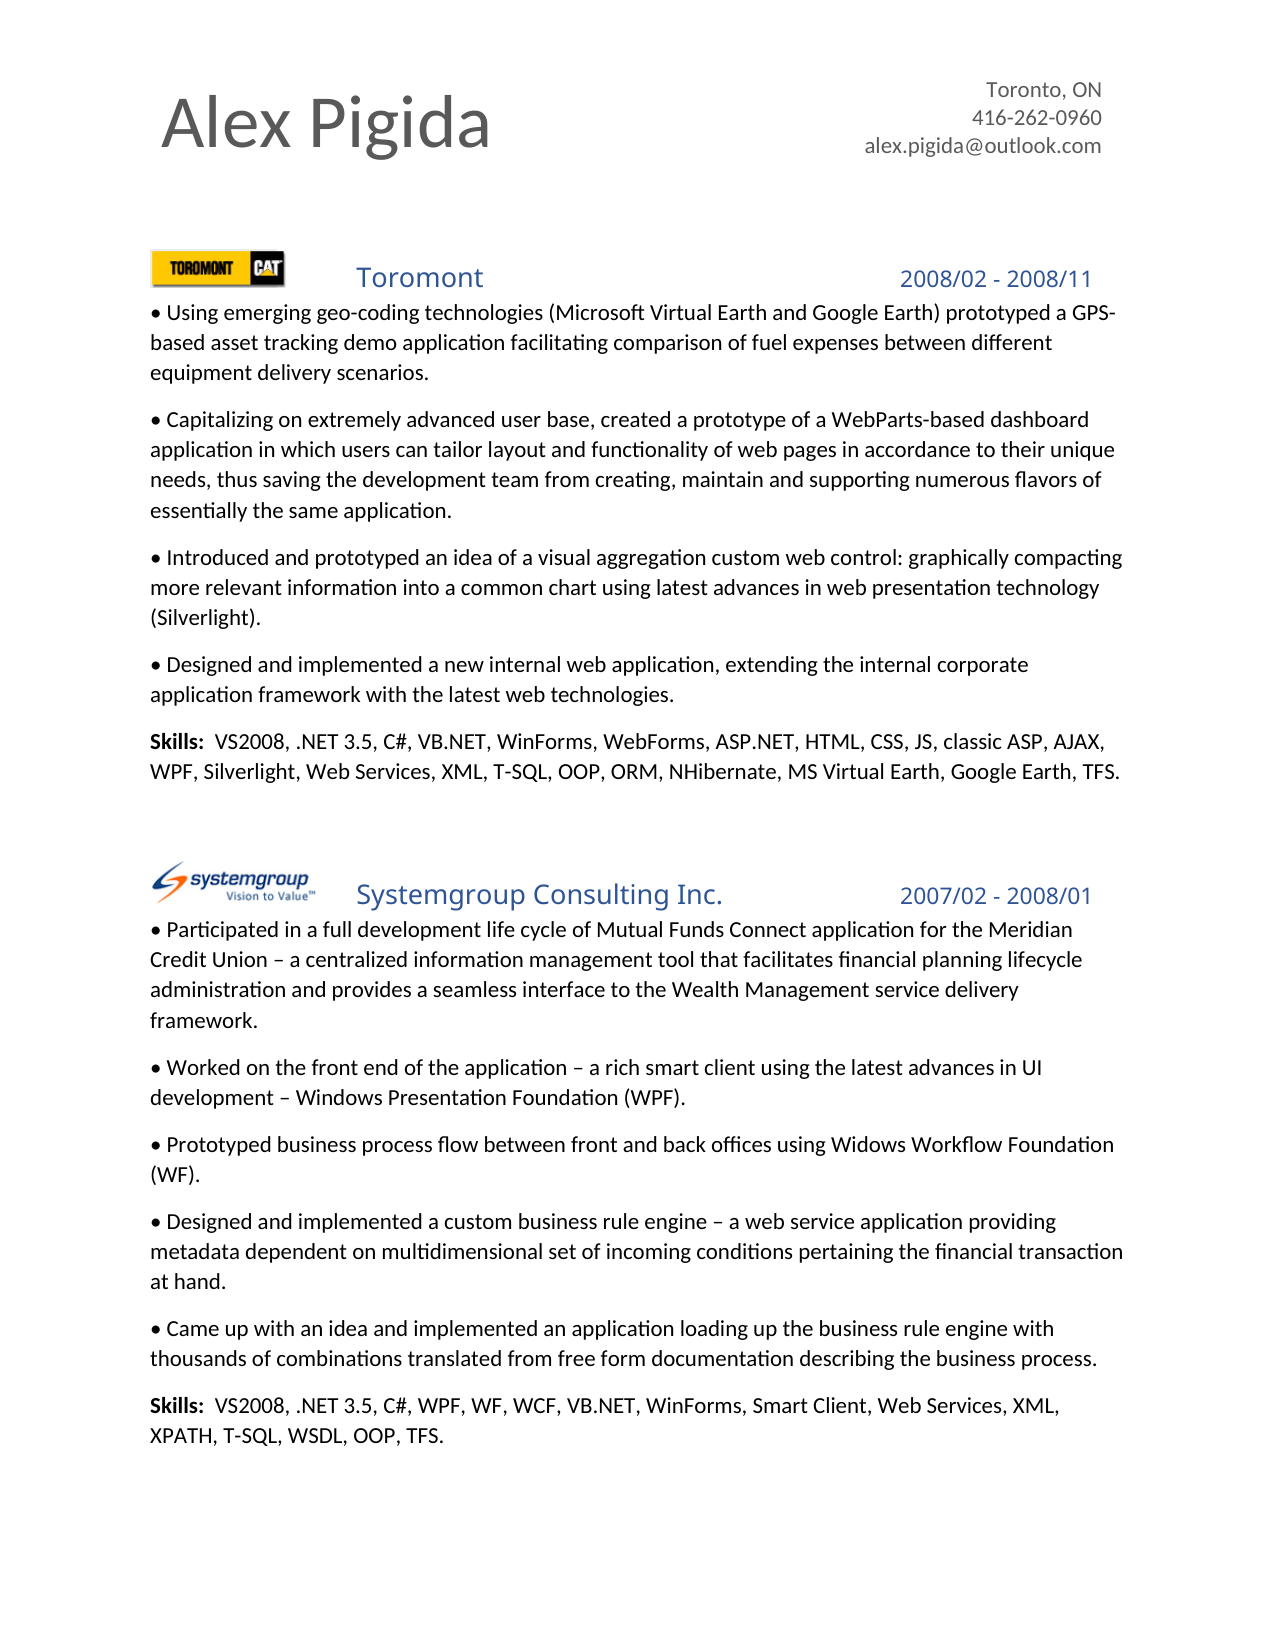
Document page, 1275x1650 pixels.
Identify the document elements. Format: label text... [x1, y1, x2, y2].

text Skills: VS2008, .NET 3.5, C#, WPF, WF, WCF, VB.NET, WinForms, Smart Client, Web Services, XML, XPATH, T-SQL, WSDL, OOP, TFS. [150, 1391, 1125, 1449]
text • Designed and implemented a new internal web application, extending the internal corporate application framework with the latest web technologies. [150, 650, 1125, 708]
picture [150, 249, 287, 288]
text • Worked on the front end of the application – a rich smart client using the latest advances in UI development – Windows Presentation Foundation (WPF). [150, 1053, 1125, 1111]
text • Introduced and prototyped an idea of a visual aggregation custom web control: graphically compacting more relevant information into a common chart using latest advances in web presentation technology (Silverlight). [150, 543, 1125, 631]
text • Designed and implemented a custom business rule engine – a web service application providing metadata dependent on multidimensional set of incoming conditions pertaining the financial transaction at hand. [150, 1207, 1125, 1295]
text • Participated in a full development life cycle of Mutual Funds Connect application for the Meridian Credit Union – a centralized information management tool that facilitates financial planning lifecycle administration and provides a seamless interface to the Wealth Management service delivery framework. [150, 915, 1125, 1034]
text • Using emerging geo-coding technologies (Microsoft Virtual Earth and Google Earth) prototyped a GPS-based asset tracking demo application facilitating comparison of fuel expenses between different equipment delivery scenarios. [150, 298, 1125, 386]
text Toromont 2008/02 - 2008/11 [150, 250, 1125, 295]
text • Prototyped business process flow between front and back offices using Widows Workflow Foundation (WF). [150, 1130, 1125, 1188]
picture [150, 859, 321, 905]
text Skills: VS2008, .NET 3.5, C#, VB.NET, WinForms, WebForms, ASP.NET, HTML, CSS, JS, classic ASP, AJAX, WPF, Silverlight, Web Services, XML, T-SQL, OOP, ORM, NHibernate, MS Virtual Earth, Google Earth, TFS. [150, 727, 1125, 785]
text • Came up with an idea and implemented an application loading up the business rule engine with thousands of combinations translated from free form documentation describing the business process. [150, 1314, 1125, 1372]
text • Capitalizing on extremely advanced user base, created a prototype of a WebParts-based dashboard application in which users can tailor layout and functionality of web pages in accordance to their unique needs, thus saving the development team from creating, maintain and supporting numerous flavors of essentially the same application. [150, 405, 1125, 524]
text Systemgroup Consulting Inc. 2007/02 - 2008/01 [150, 859, 1125, 913]
